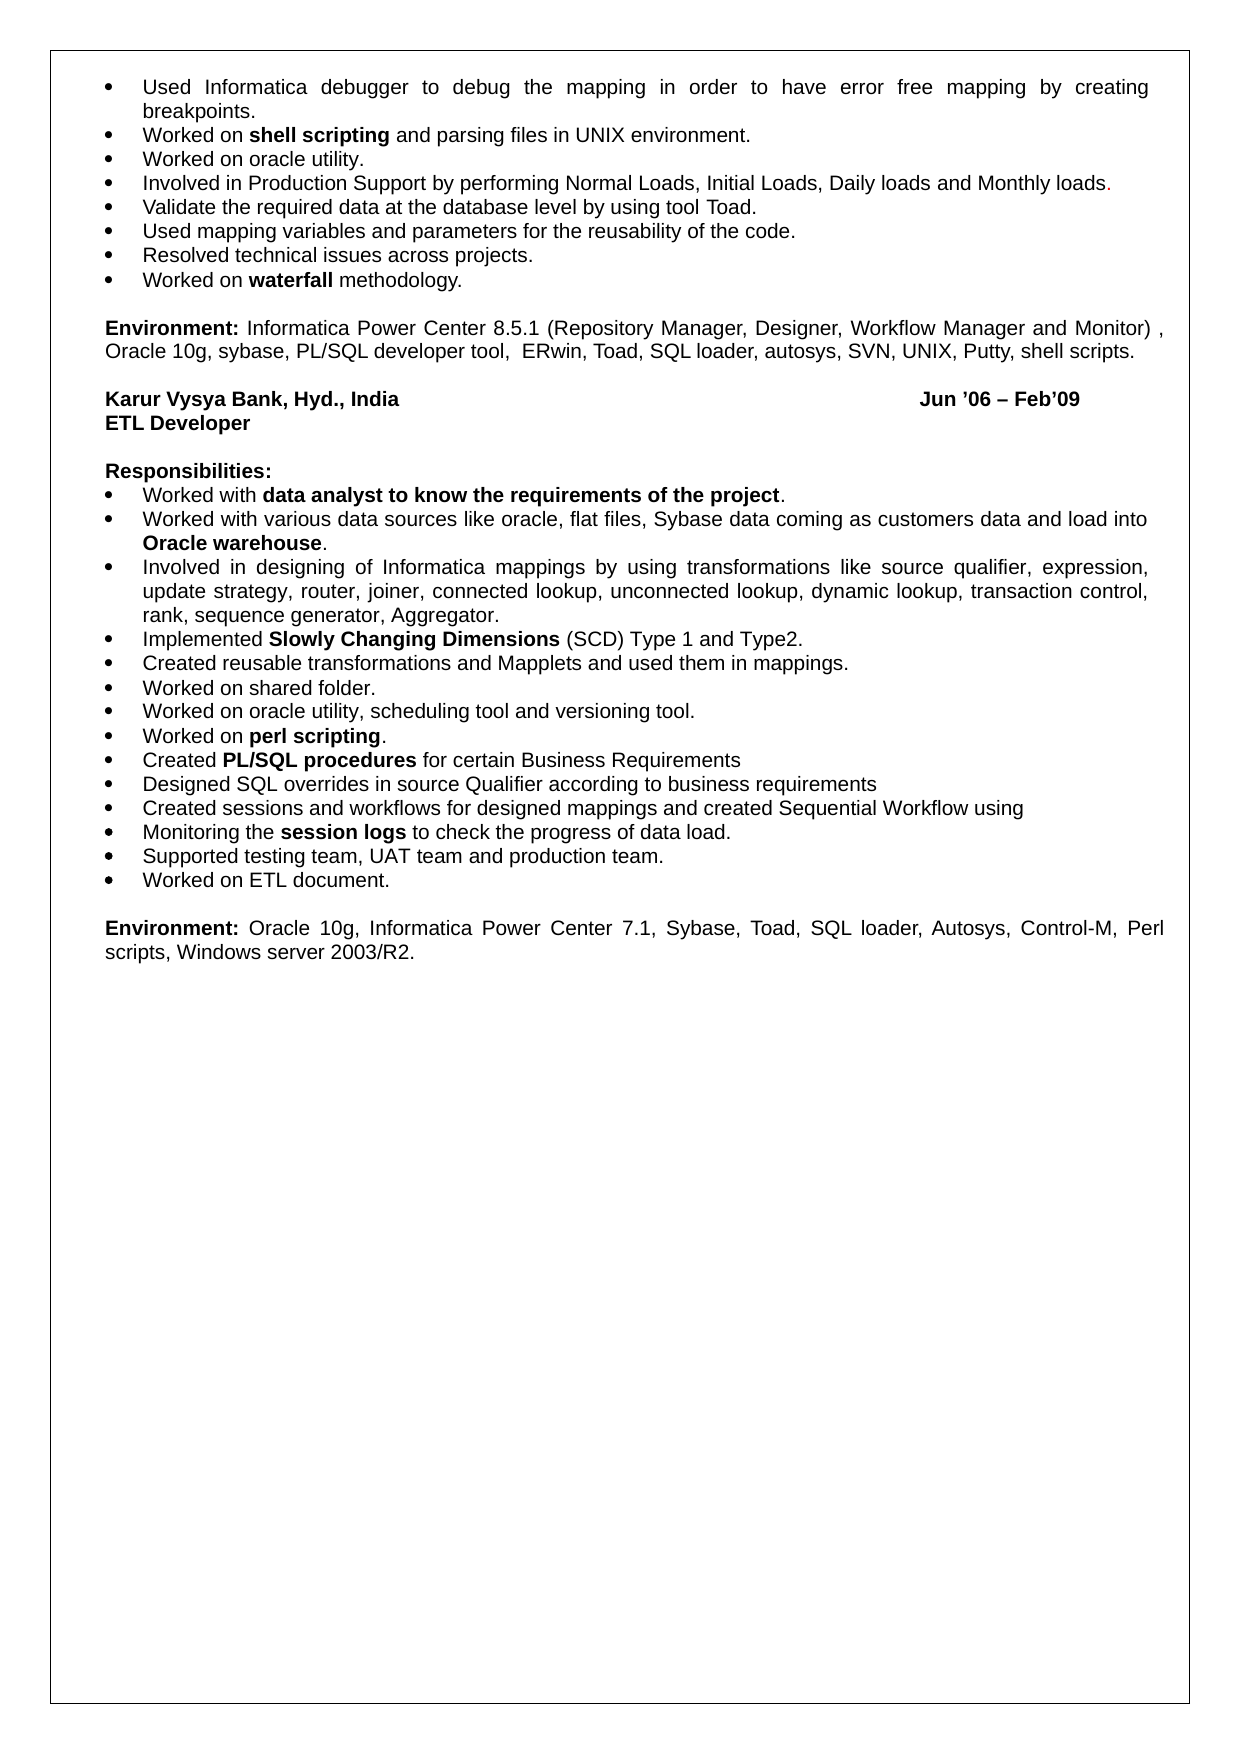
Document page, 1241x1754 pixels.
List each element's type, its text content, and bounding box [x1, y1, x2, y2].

list Involved in designing of Informatica mappings by using transformations like source qualifier, expression, update strategy, router, joiner, connected lookup, unconnected lookup, dynamic lookup, transaction control, rank, sequence generator, Aggregator. [105, 555, 1150, 627]
list Used mapping variables and parameters for the reusability of the code. [105, 219, 1166, 243]
text Responsibilities: [105, 459, 1166, 483]
list Worked on shared folder. [105, 675, 1150, 699]
text ETL Developer [105, 411, 1166, 435]
list Used Informatica debugger to debug the mapping in order to have error free mapping by creating breakpoints. [105, 75, 1150, 123]
list Worked on oracle utility. [105, 147, 1150, 171]
list Worked on shell scripting and parsing files in UNIX environment. [105, 123, 1150, 147]
text Karur Vysya Bank, Hyd., India Jun ’06 – Feb’09 [105, 387, 1166, 411]
list Designed SQL overrides in source Qualifier according to business requirements [105, 772, 1150, 796]
list Supported testing team, UAT team and production team. [105, 844, 1150, 868]
list Worked on perl scripting. [105, 723, 1150, 747]
list Worked on waterfall methodology. [105, 267, 1166, 291]
list Worked with various data sources like oracle, flat files, Sybase data coming as customers data and load into Oracle warehouse. [105, 507, 1150, 555]
list Implemented Slowly Changing Dimensions (SCD) Type 1 and Type2. [105, 627, 1150, 651]
list Created PL/SQL procedures for certain Business Requirements [105, 747, 1150, 772]
list Created sessions and workflows for designed mappings and created Sequential Workflow using [105, 796, 1150, 820]
list Worked on oracle utility, scheduling tool and versioning tool. [105, 699, 1150, 723]
list Resolved technical issues across projects. [105, 243, 1166, 267]
list Worked with data analyst to know the requirements of the project. [105, 483, 1180, 507]
list Monitoring the session logs to check the progress of data load. [105, 820, 1150, 844]
list Worked on ETL document. [105, 868, 1150, 892]
text Environment: Oracle 10g, Informatica Power Center 7.1, Sybase, Toad, SQL loader, Autosys, Control-M, Perl scripts, Windows server 2003/R2. [105, 916, 1166, 964]
list Involved in Production Support by performing Normal Loads, Initial Loads, Daily loads and Monthly loads. [105, 171, 1150, 195]
list Validate the required data at the database level by using tool Toad. [105, 195, 1166, 219]
text Environment: Informatica Power Center 8.5.1 (Repository Manager, Designer, Workflow Manager and Monitor) , Oracle 10g, sybase, PL/SQL developer tool, ERwin, Toad, SQL loader, autosys, SVN, UNIX, Putty, shell scripts. [105, 315, 1166, 363]
list Created reusable transformations and Mapplets and used them in mappings. [105, 651, 1150, 675]
